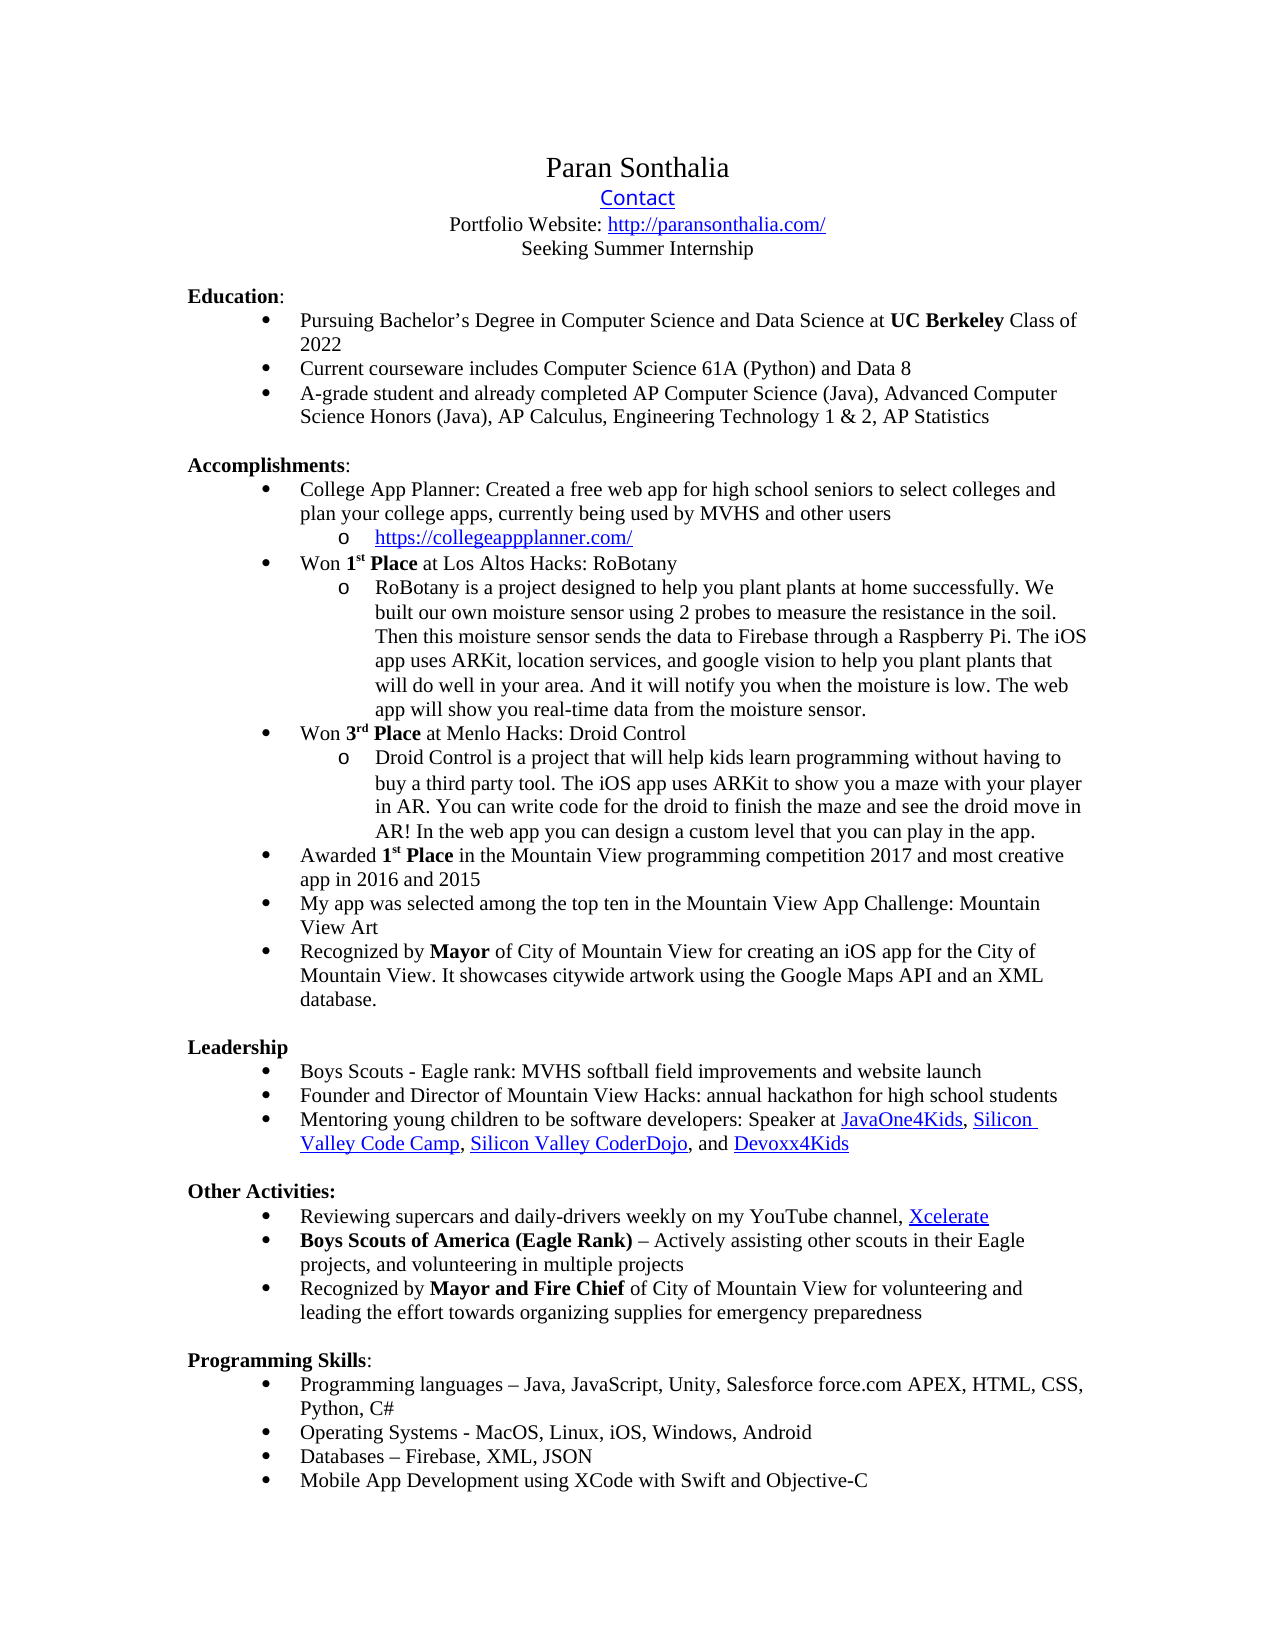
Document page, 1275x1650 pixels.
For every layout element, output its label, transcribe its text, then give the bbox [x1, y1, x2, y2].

list Won 3rd Place at Menlo Hacks: Droid Control [262, 721, 1087, 745]
text Other Activities: [187, 1179, 1087, 1203]
text Leadership [187, 1035, 1087, 1059]
list Won 1st Place at Los Altos Hacks: RoBotany [262, 551, 1087, 574]
list https://collegeappplanner.com/ [337, 525, 1087, 551]
text Portfolio Website: http://paransonthalia.com/ [187, 212, 1087, 236]
list Current courseware includes Computer Science 61A (Python) and Data 8 [262, 356, 1087, 380]
text Contact [187, 183, 1087, 212]
list Droid Control is a project that will help kids learn programming without having to buy a third party tool. The iOS app uses ARKit to show you a maze with your player in AR. You can write code for the droid to finish the maze and see the droid move in AR! In the web app you can design a custom level that you can play in the app. [337, 745, 1087, 843]
list Recognized by Mayor of City of Mountain View for creating an iOS app for the City of Mountain View. It showcases citywide artwork using the Google Maps API and an XML database. [262, 939, 1087, 1011]
list Reviewing supercars and daily-drivers weekly on my YouTube channel, Xcelerate [262, 1203, 1087, 1228]
list Operating Systems - MacOS, Linux, iOS, Windows, Android [262, 1420, 1087, 1444]
list Boys Scouts of America (Eagle Rank) – Actively assisting other scouts in their Eagle projects, and volunteering in multiple projects [262, 1228, 1087, 1276]
list Recognized by Mayor and Fire Chief of City of Mountain View for volunteering and leading the effort towards organizing supplies for emergency preparedness [262, 1276, 1087, 1324]
text Accomplishments: [187, 453, 1087, 477]
list Founder and Director of Mountain View Hacks: annual hackathon for high school students [262, 1083, 1087, 1107]
list College App Planner: Created a free web app for high school seniors to select colleges and plan your college apps, currently being used by MVHS and other users [262, 477, 1087, 525]
list Databases – Firebase, XML, JSON [262, 1444, 1087, 1468]
list Mobile App Development using XCode with Swift and Objective-C [262, 1468, 1087, 1492]
list Pursuing Bachelor’s Degree in Computer Science and Data Science at UC Berkeley Class of 2022 [262, 308, 1087, 356]
text Programming Skills: [187, 1348, 1087, 1372]
list Boys Scouts - Eagle rank: MVHS softball field improvements and website launch [262, 1059, 1087, 1083]
list Mentoring young children to be software developers: Speaker at JavaOne4Kids, Silicon Valley Code Camp, Silicon Valley CoderDojo, and Devoxx4Kids [262, 1107, 1087, 1155]
list RoBotany is a project designed to help you plant plants at home successfully. We built our own moisture sensor using 2 probes to measure the resistance in the soil. Then this moisture sensor sends the data to Firebase through a Raspberry Pi. The iOS app uses ARKit, location services, and google vision to help you plant plants that will do well in your area. And it will notify you when the moisture is low. The web app will show you real-time data from the moisture sensor. [337, 574, 1087, 721]
list Programming languages – Java, JavaScript, Unity, Salesforce force.com APEX, HTML, CSS, Python, C# [262, 1372, 1087, 1420]
text Seeking Summer Internship [187, 236, 1087, 260]
list My app was selected among the top ten in the Mountain View App Challenge: Mountain View Art [262, 891, 1087, 939]
text Paran Sonthalia [187, 150, 1087, 183]
list A-grade student and already completed AP Computer Science (Java), Advanced Computer Science Honors (Java), AP Calculus, Engineering Technology 1 & 2, AP Statistics [262, 380, 1087, 428]
list Awarded 1st Place in the Mountain View programming competition 2017 and most creative app in 2016 and 2015 [262, 843, 1087, 891]
text Education: [187, 284, 1087, 308]
